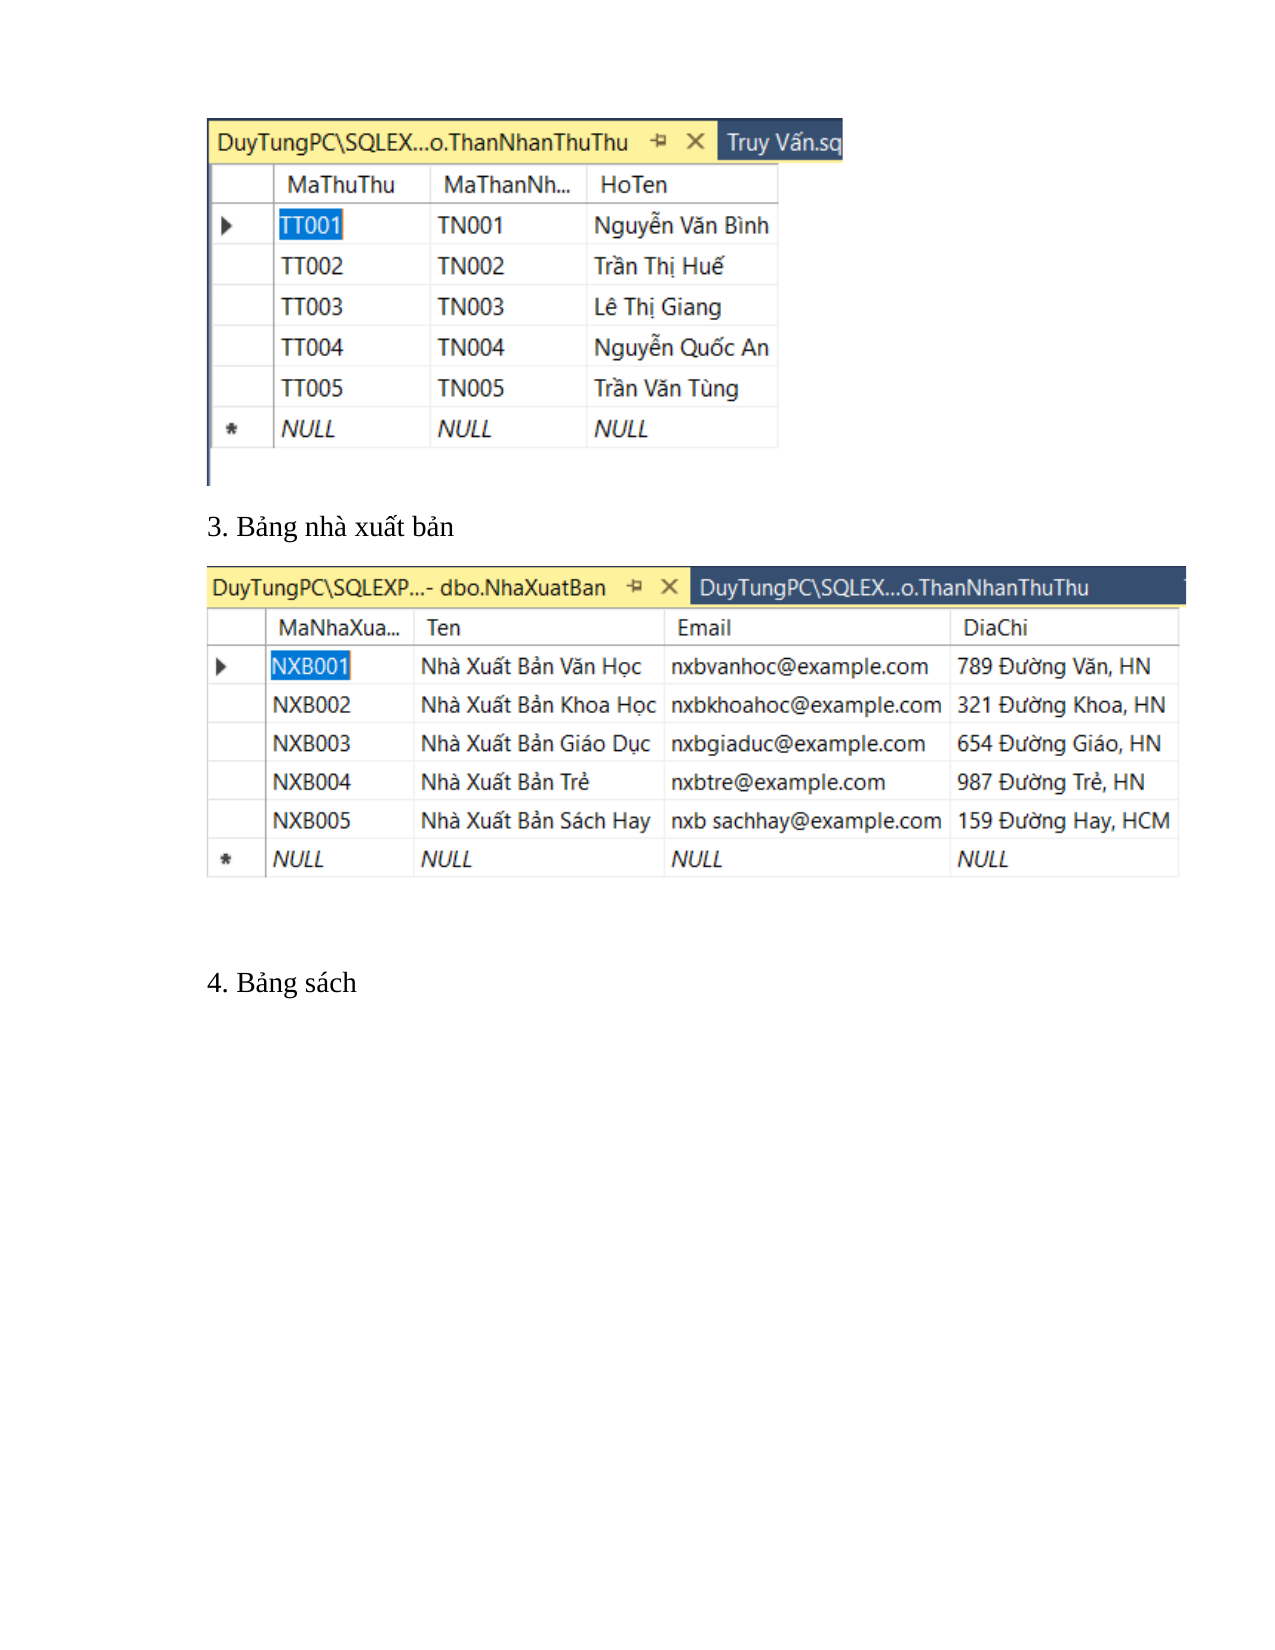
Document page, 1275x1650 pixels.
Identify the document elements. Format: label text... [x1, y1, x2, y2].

picture [206, 566, 1187, 943]
text 4. Bảng sách [207, 966, 1186, 999]
text 3. Bảng nhà xuất bản [207, 509, 1186, 542]
picture [206, 118, 843, 486]
